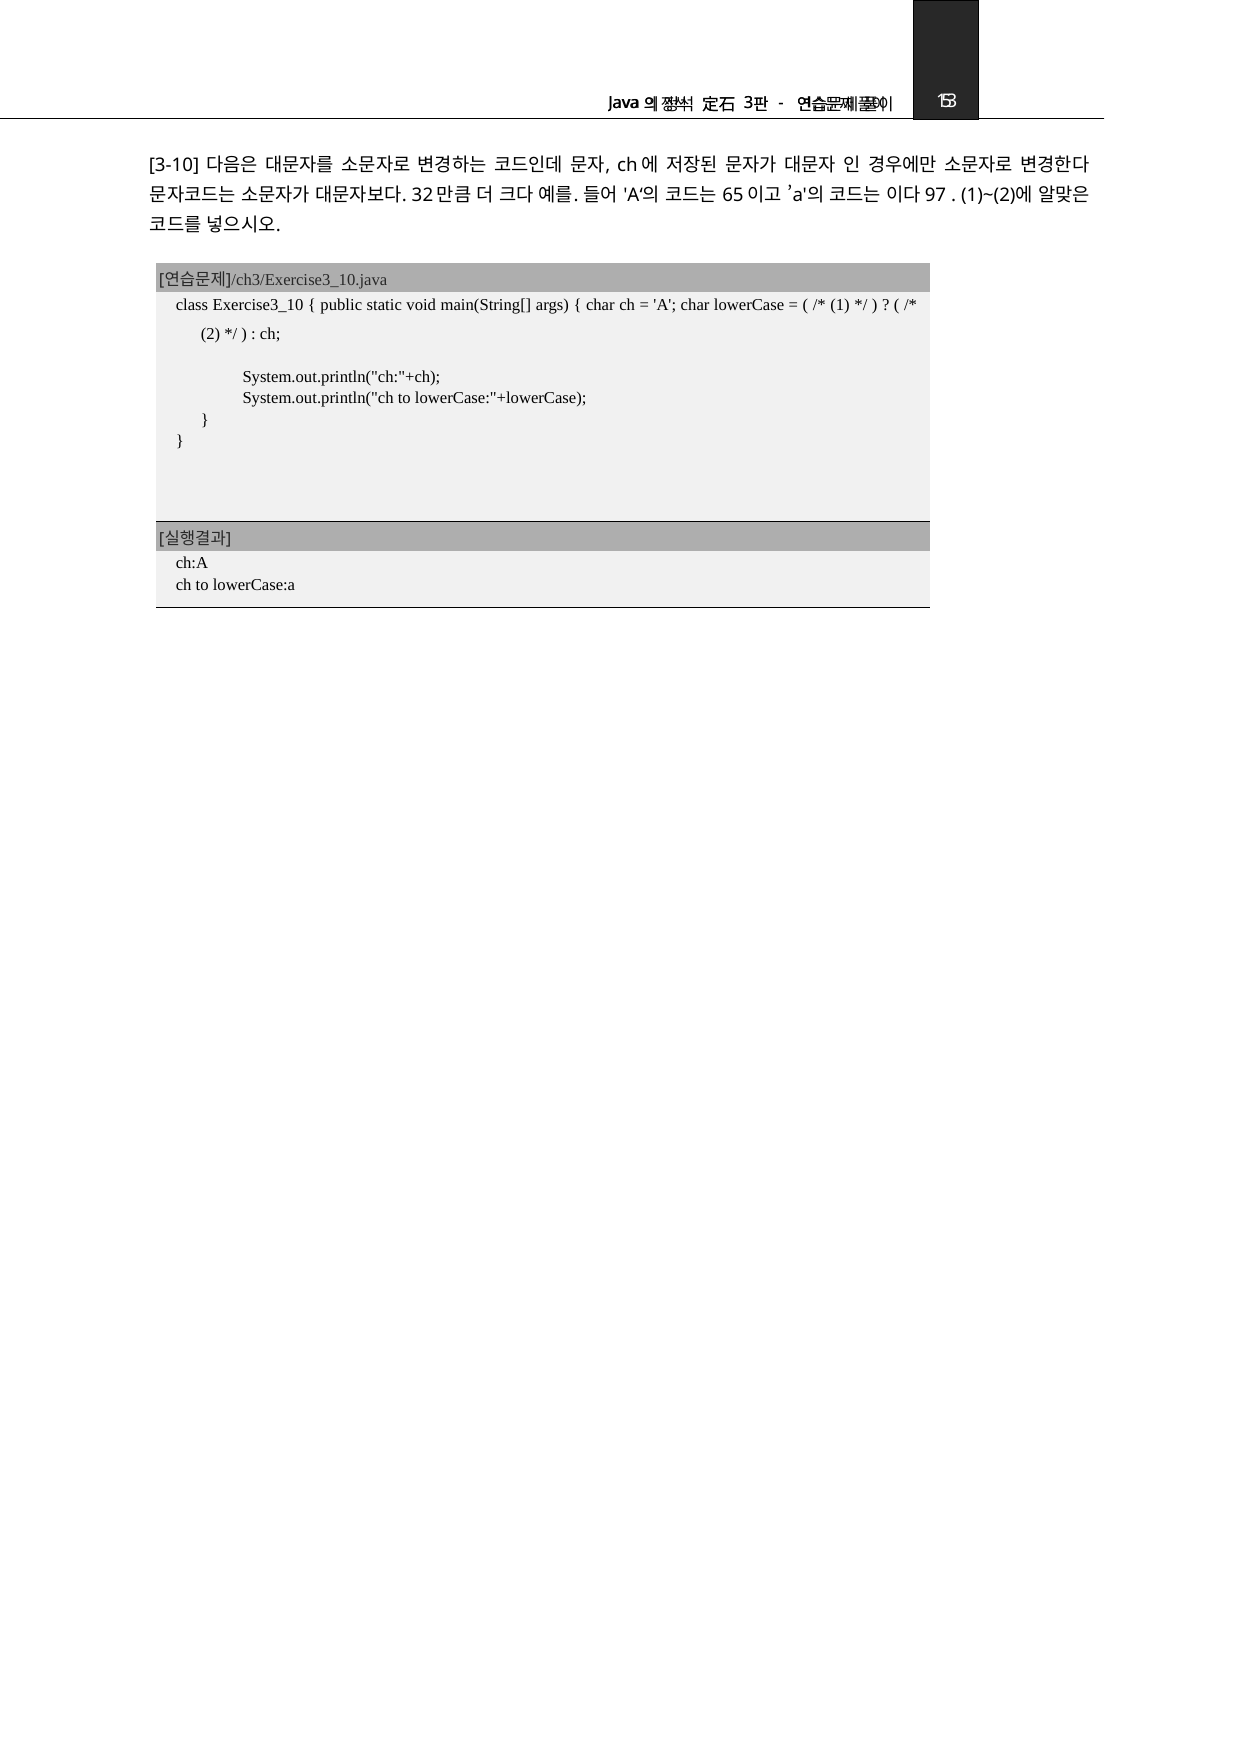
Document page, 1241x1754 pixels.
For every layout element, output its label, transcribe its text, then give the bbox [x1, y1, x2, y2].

table_cell [실행결과] [156, 522, 930, 551]
table_cell class Exercise3_10 { public static void main(String[] args) { char ch = 'A'; char lowerCase = ( /* (1) */ ) ? ( /* (2) */ ) : ch; System.out.println("ch:"+ch); System.out.println("ch to lowerCase:"+lowerCase); } } [156, 292, 930, 521]
table_header [연습문제]/ch3/Exercise3_10.java [156, 263, 930, 292]
table_cell ch:A ch to lowerCase:a [156, 551, 930, 607]
text [3-10] 다음은 대문자를 소문자로 변경하는 코드인데 문자, ch에 저장된 문자가 대문자 인 경우에만 소문자로 변경한다 문자코드는 소문자가 대문자보다. 32만큼 더 크다 예를. 들어 'A‘의 코드는 65이고 ’a'의 코드는 이다97 . (1)~(2)에 알맞은 코드를 넣으시오. [148, 150, 1090, 237]
